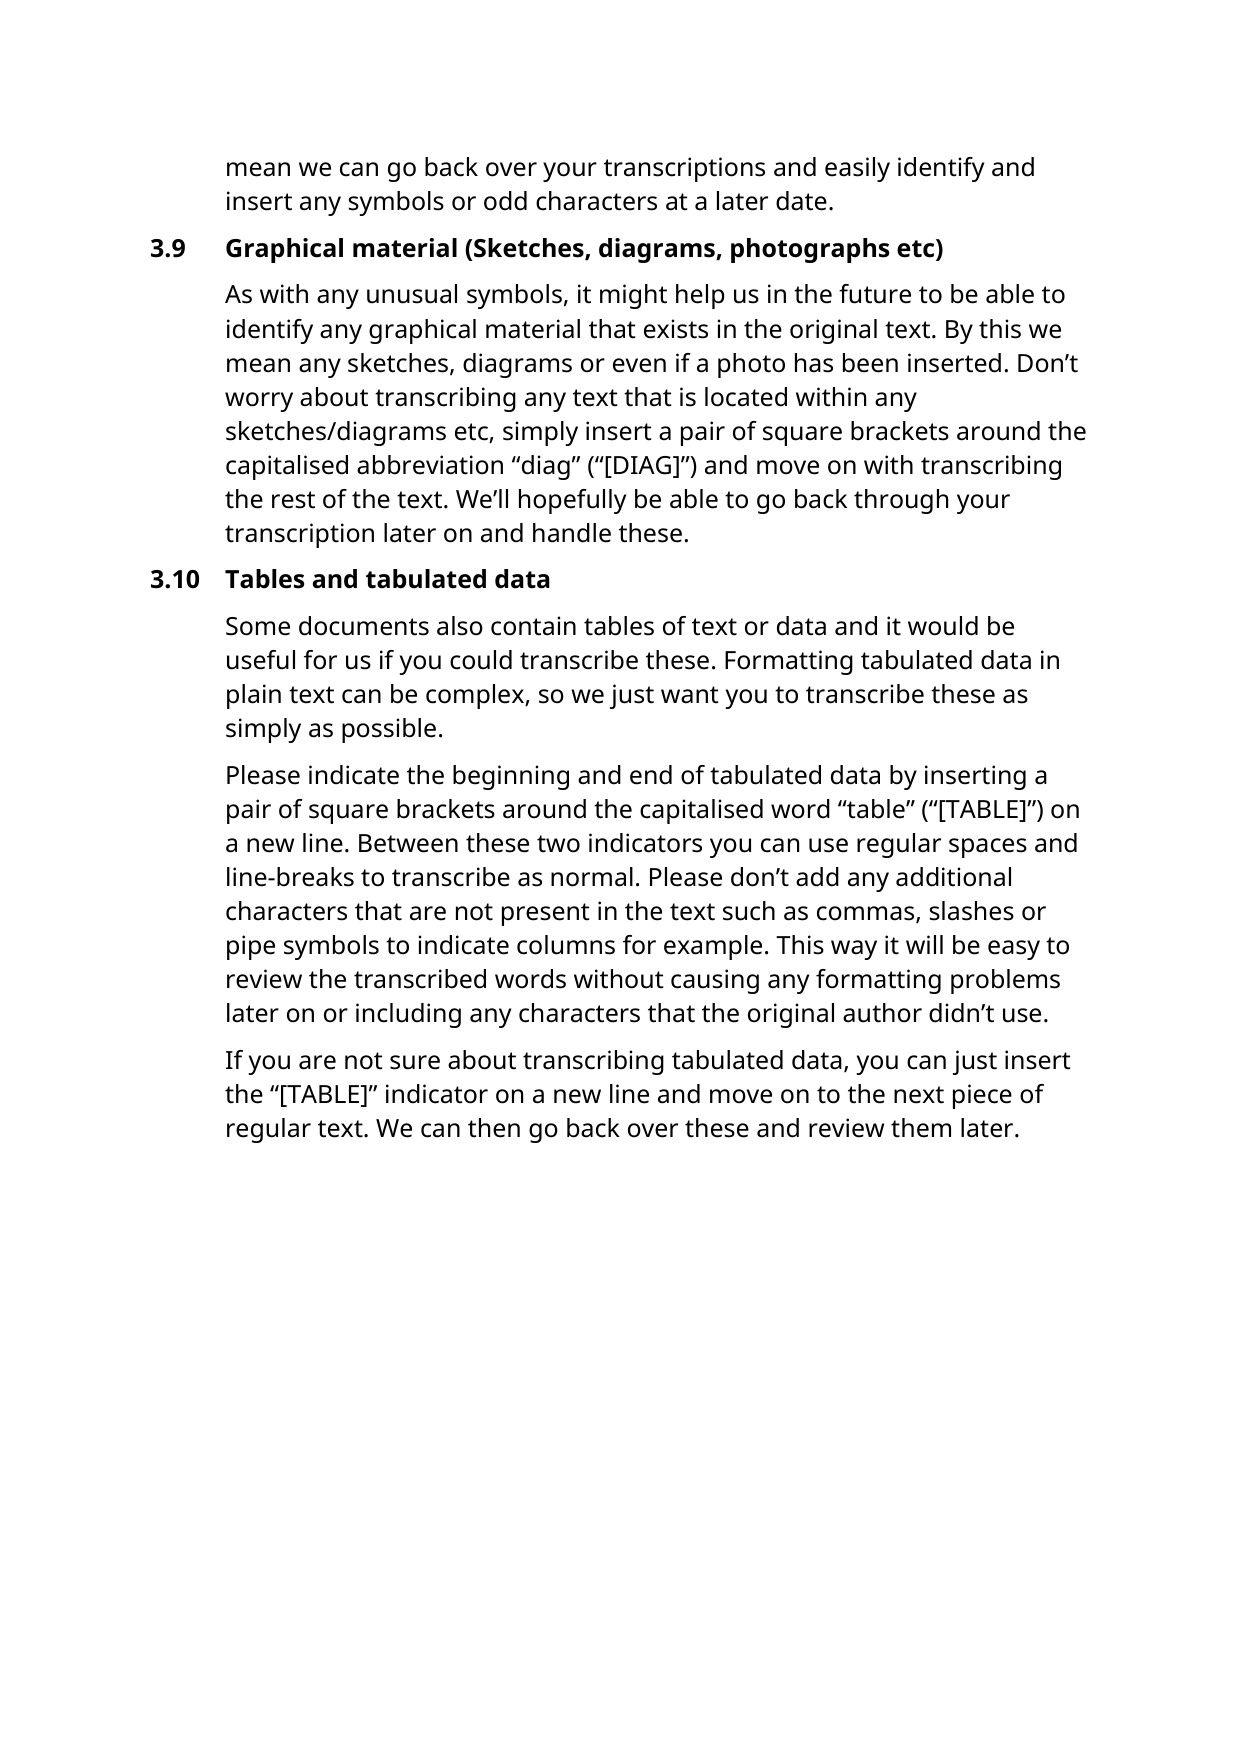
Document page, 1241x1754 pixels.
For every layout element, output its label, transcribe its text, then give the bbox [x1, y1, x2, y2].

text Please indicate the beginning and end of tabulated data by inserting a pair of square brackets around the capitalised word “table” (“[TABLE]”) on a new line. Between these two indicators you can use regular spaces and line-breaks to transcribe as normal. Please don’t add any additional characters that are not present in the text such as commas, slashes or pipe symbols to indicate columns for example. This way it will be easy to review the transcribed words without causing any formatting problems later on or including any characters that the original author didn’t use. [225, 757, 1090, 1030]
text 3.10 Tables and tabulated data [150, 562, 1090, 596]
text As with any unusual symbols, it might help us in the future to be able to identify any graphical material that exists in the original text. By this we mean any sketches, diagrams or even if a photo has been inserted. Don’t worry about transcribing any text that is located within any sketches/diagrams etc, simply insert a pair of square brackets around the capitalised abbreviation “diag” (“[DIAG]”) and move on with transcribing the rest of the text. We’ll hopefully be able to go back through your transcription later on and handle these. [225, 277, 1090, 550]
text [225, 150, 1090, 218]
text 3.9 Graphical material (Sketches, diagrams, photographs etc) [150, 231, 1090, 265]
text Some documents also contain tables of text or data and it would be useful for us if you could transcribe these. Formatting tabulated data in plain text can be complex, so we just want you to transcribe these as simply as possible. [225, 609, 1090, 745]
text If you are not sure about transcribing tabulated data, you can just insert the “[TABLE]” indicator on a new line and move on to the next piece of regular text. We can then go back over these and review them later. [225, 1042, 1090, 1145]
